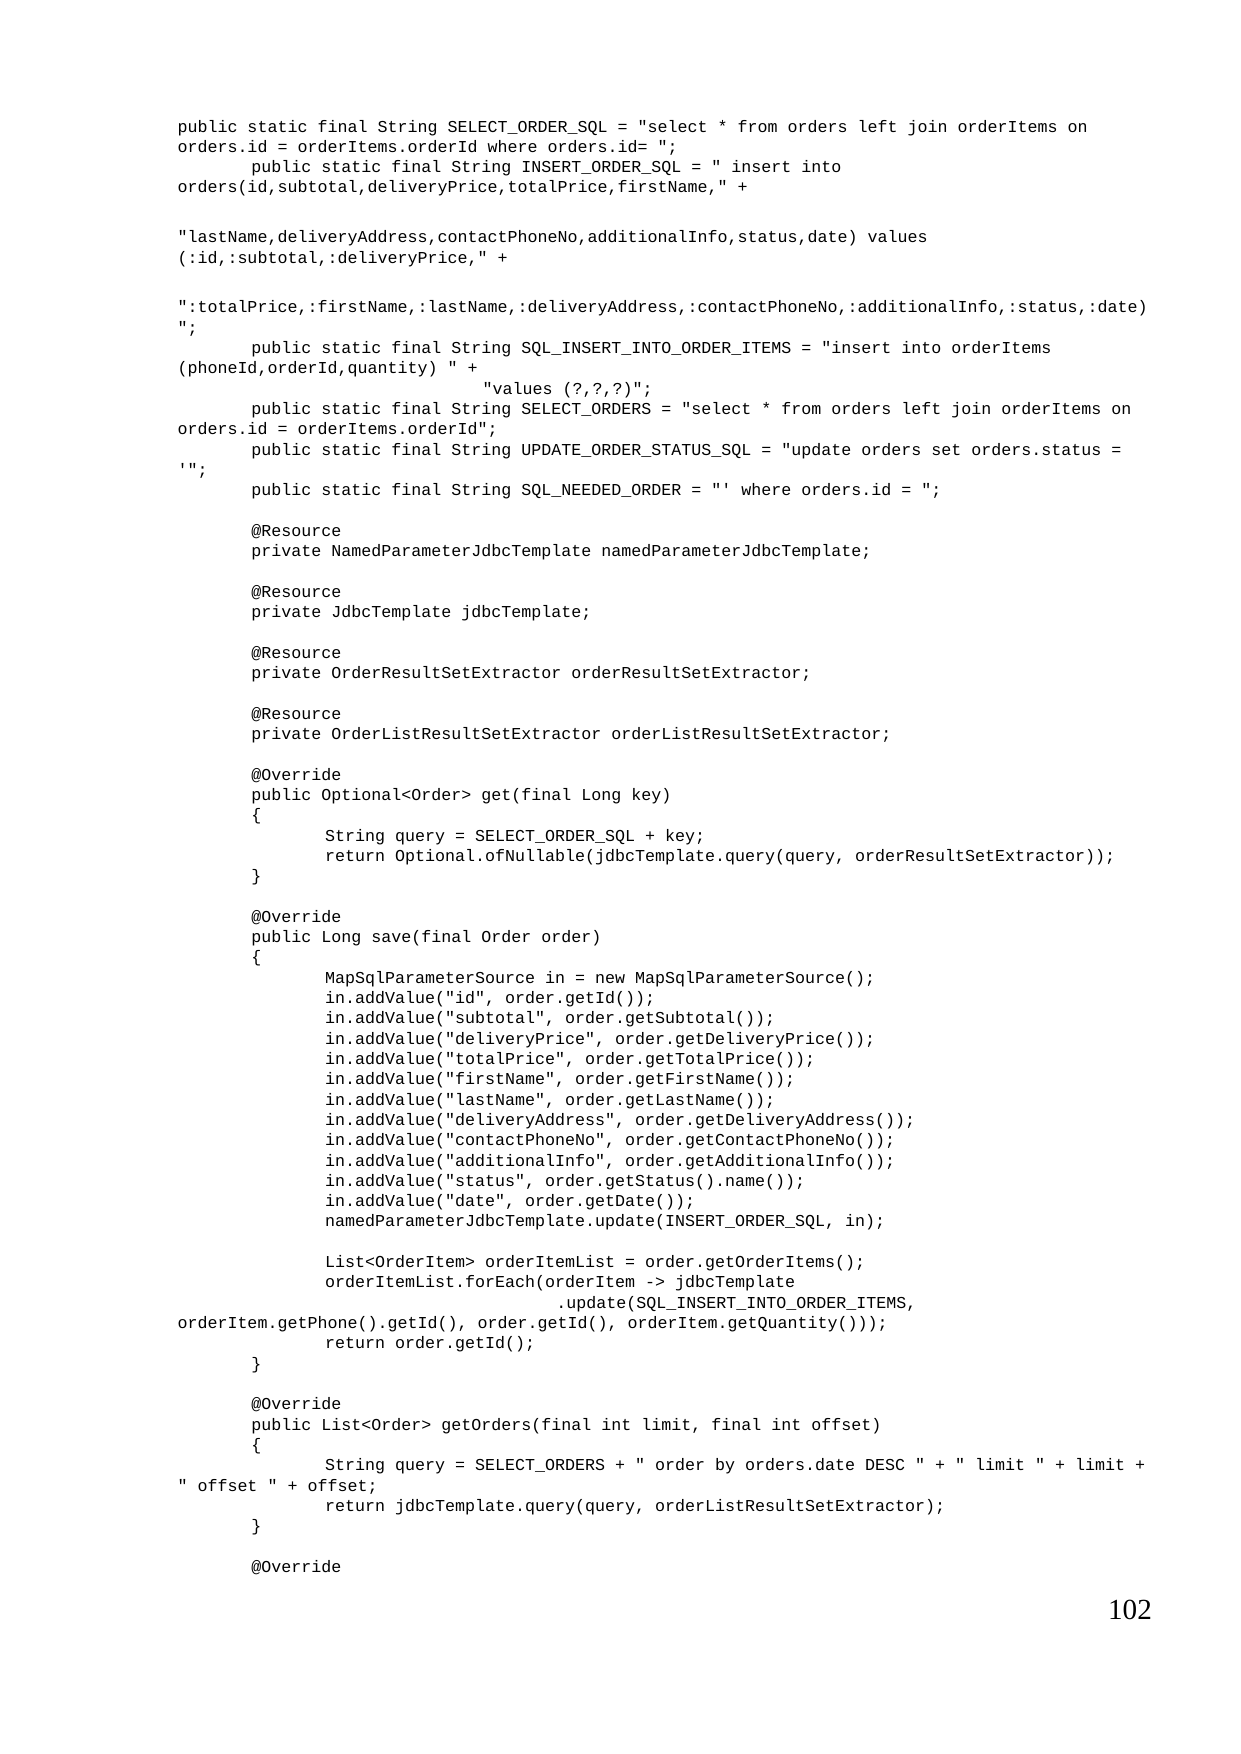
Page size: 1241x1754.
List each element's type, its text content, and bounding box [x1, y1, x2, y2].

text namedParameterJdbcTemplate.update(INSERT_ORDER_SQL, in); [177, 1213, 1152, 1232]
text in.addValue("lastName", order.getLastName()); [177, 1091, 1152, 1110]
text in.addValue("id", order.getId()); [177, 989, 1152, 1008]
text @Override [177, 1396, 1152, 1415]
text orderItemList.forEach(orderItem -> jdbcTemplate [177, 1274, 1152, 1293]
text @Override [177, 766, 1152, 785]
text private JdbcTemplate jdbcTemplate; [177, 604, 1152, 622]
text in.addValue("deliveryAddress", order.getDeliveryAddress()); [177, 1111, 1152, 1130]
text @Override [177, 908, 1152, 927]
text in.addValue("contactPhoneNo", order.getContactPhoneNo()); [177, 1132, 1152, 1151]
text } [177, 868, 1152, 887]
text public List<Order> getOrders(final int limit, final int offset) [177, 1416, 1152, 1435]
text } [177, 1518, 1152, 1537]
text in.addValue("date", order.getDate()); [177, 1193, 1152, 1212]
text in.addValue("subtotal", order.getSubtotal()); [177, 1010, 1152, 1029]
text return jdbcTemplate.query(query, orderListResultSetExtractor); [177, 1497, 1152, 1516]
text String query = SELECT_ORDERS + " order by orders.date DESC " + " limit " + limit + " offset " + offset; [177, 1457, 1152, 1496]
text return order.getId(); [177, 1335, 1152, 1354]
text .update(SQL_INSERT_INTO_ORDER_ITEMS, orderItem.getPhone().getId(), order.getId(), orderItem.getQuantity())); [177, 1294, 1152, 1333]
text { [177, 807, 1152, 826]
text public Long save(final Order order) [177, 929, 1152, 947]
text MapSqlParameterSource in = new MapSqlParameterSource(); [177, 969, 1152, 988]
text String query = SELECT_ORDER_SQL + key; [177, 827, 1152, 846]
text @Resource [177, 583, 1152, 602]
text in.addValue("status", order.getStatus().name()); [177, 1172, 1152, 1191]
text private NamedParameterJdbcTemplate namedParameterJdbcTemplate; [177, 543, 1152, 562]
text public static final String UPDATE_ORDER_STATUS_SQL = "update orders set orders.status = '"; [177, 441, 1152, 480]
text public static final String SELECT_ORDERS = "select * from orders left join orderItems on orders.id = orderItems.orderId"; [177, 401, 1152, 440]
text "values (?,?,?)"; [177, 380, 1152, 399]
text "lastName,deliveryAddress,contactPhoneNo,additionalInfo,status,date) values (:id,:subtotal,:deliveryPrice," + [177, 199, 1152, 268]
text List<OrderItem> orderItemList = order.getOrderItems(); [177, 1254, 1152, 1272]
text private OrderListResultSetExtractor orderListResultSetExtractor; [177, 726, 1152, 744]
text } [177, 1355, 1152, 1374]
text in.addValue("deliveryPrice", order.getDeliveryPrice()); [177, 1030, 1152, 1049]
text ":totalPrice,:firstName,:lastName,:deliveryAddress,:contactPhoneNo,:additionalInfo,:status,:date)"; [177, 269, 1152, 338]
text public Optional<Order> get(final Long key) [177, 786, 1152, 805]
text @Override [177, 1558, 1152, 1577]
text in.addValue("totalPrice", order.getTotalPrice()); [177, 1051, 1152, 1069]
text in.addValue("firstName", order.getFirstName()); [177, 1071, 1152, 1090]
text public static final String SQL_NEEDED_ORDER = "' where orders.id = "; [177, 482, 1152, 501]
text in.addValue("additionalInfo", order.getAdditionalInfo()); [177, 1152, 1152, 1171]
text public static final String SELECT_ORDER_SQL = "select * from orders left join orderItems on orders.id = orderItems.orderId where orders.id= "; [177, 118, 1152, 157]
text @Resource [177, 705, 1152, 724]
text public static final String SQL_INSERT_INTO_ORDER_ITEMS = "insert into orderItems (phoneId,orderId,quantity) " + [177, 339, 1152, 379]
text public static final String INSERT_ORDER_SQL = " insert into orders(id,subtotal,deliveryPrice,totalPrice,firstName," + [177, 159, 1152, 198]
text private OrderResultSetExtractor orderResultSetExtractor; [177, 664, 1152, 683]
text { [177, 1436, 1152, 1455]
text return Optional.ofNullable(jdbcTemplate.query(query, orderResultSetExtractor)); [177, 847, 1152, 866]
text @Resource [177, 522, 1152, 541]
text { [177, 949, 1152, 968]
text @Resource [177, 644, 1152, 663]
